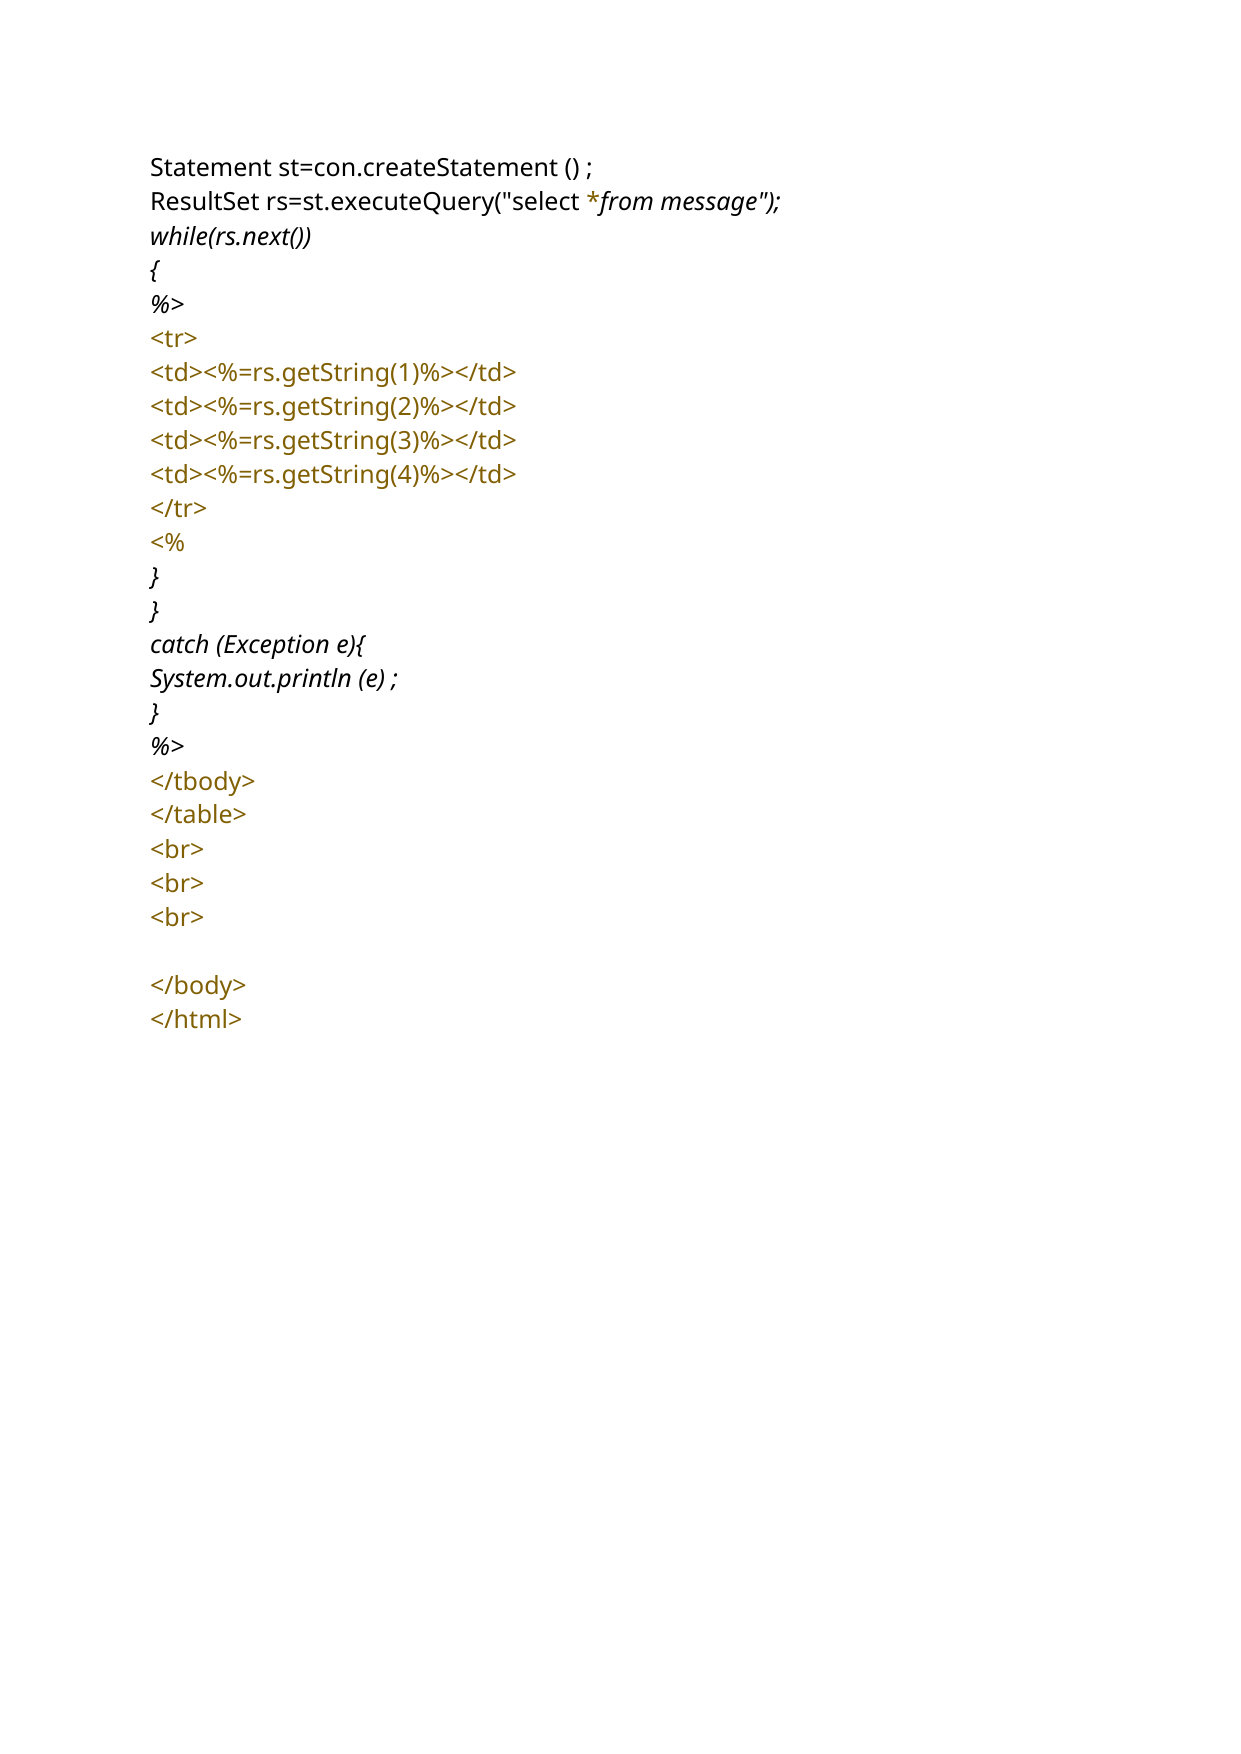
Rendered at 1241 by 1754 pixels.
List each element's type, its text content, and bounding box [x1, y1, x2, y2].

text </tbody> [150, 763, 1090, 797]
text } [150, 559, 1090, 593]
text </body> [150, 967, 1090, 1002]
text <td><%=rs.getString(1)%></td> [150, 354, 1090, 388]
text <tr> [150, 320, 1090, 354]
text } [150, 695, 1090, 729]
text <% [150, 525, 1090, 559]
text %> [150, 729, 1090, 763]
text %> [150, 286, 1090, 320]
text </table> [150, 797, 1090, 831]
text <td><%=rs.getString(2)%></td> [150, 388, 1090, 422]
text <br> [150, 899, 1090, 933]
text } [150, 593, 1090, 627]
text <br> [150, 865, 1090, 899]
text <td><%=rs.getString(4)%></td> [150, 457, 1090, 491]
text <td><%=rs.getString(3)%></td> [150, 422, 1090, 457]
text catch (Exception e){ [150, 627, 1090, 661]
text ResultSet rs=st.executeQuery("select *from message"); [150, 184, 1090, 218]
text <br> [150, 831, 1090, 865]
text Statement st=con.createStatement () ; [150, 150, 1090, 184]
text </tr> [150, 491, 1090, 525]
text System.out.println (e) ; [150, 661, 1090, 695]
text while(rs.next()) [150, 218, 1090, 252]
text { [150, 252, 1090, 286]
text </html> [150, 1002, 1090, 1036]
